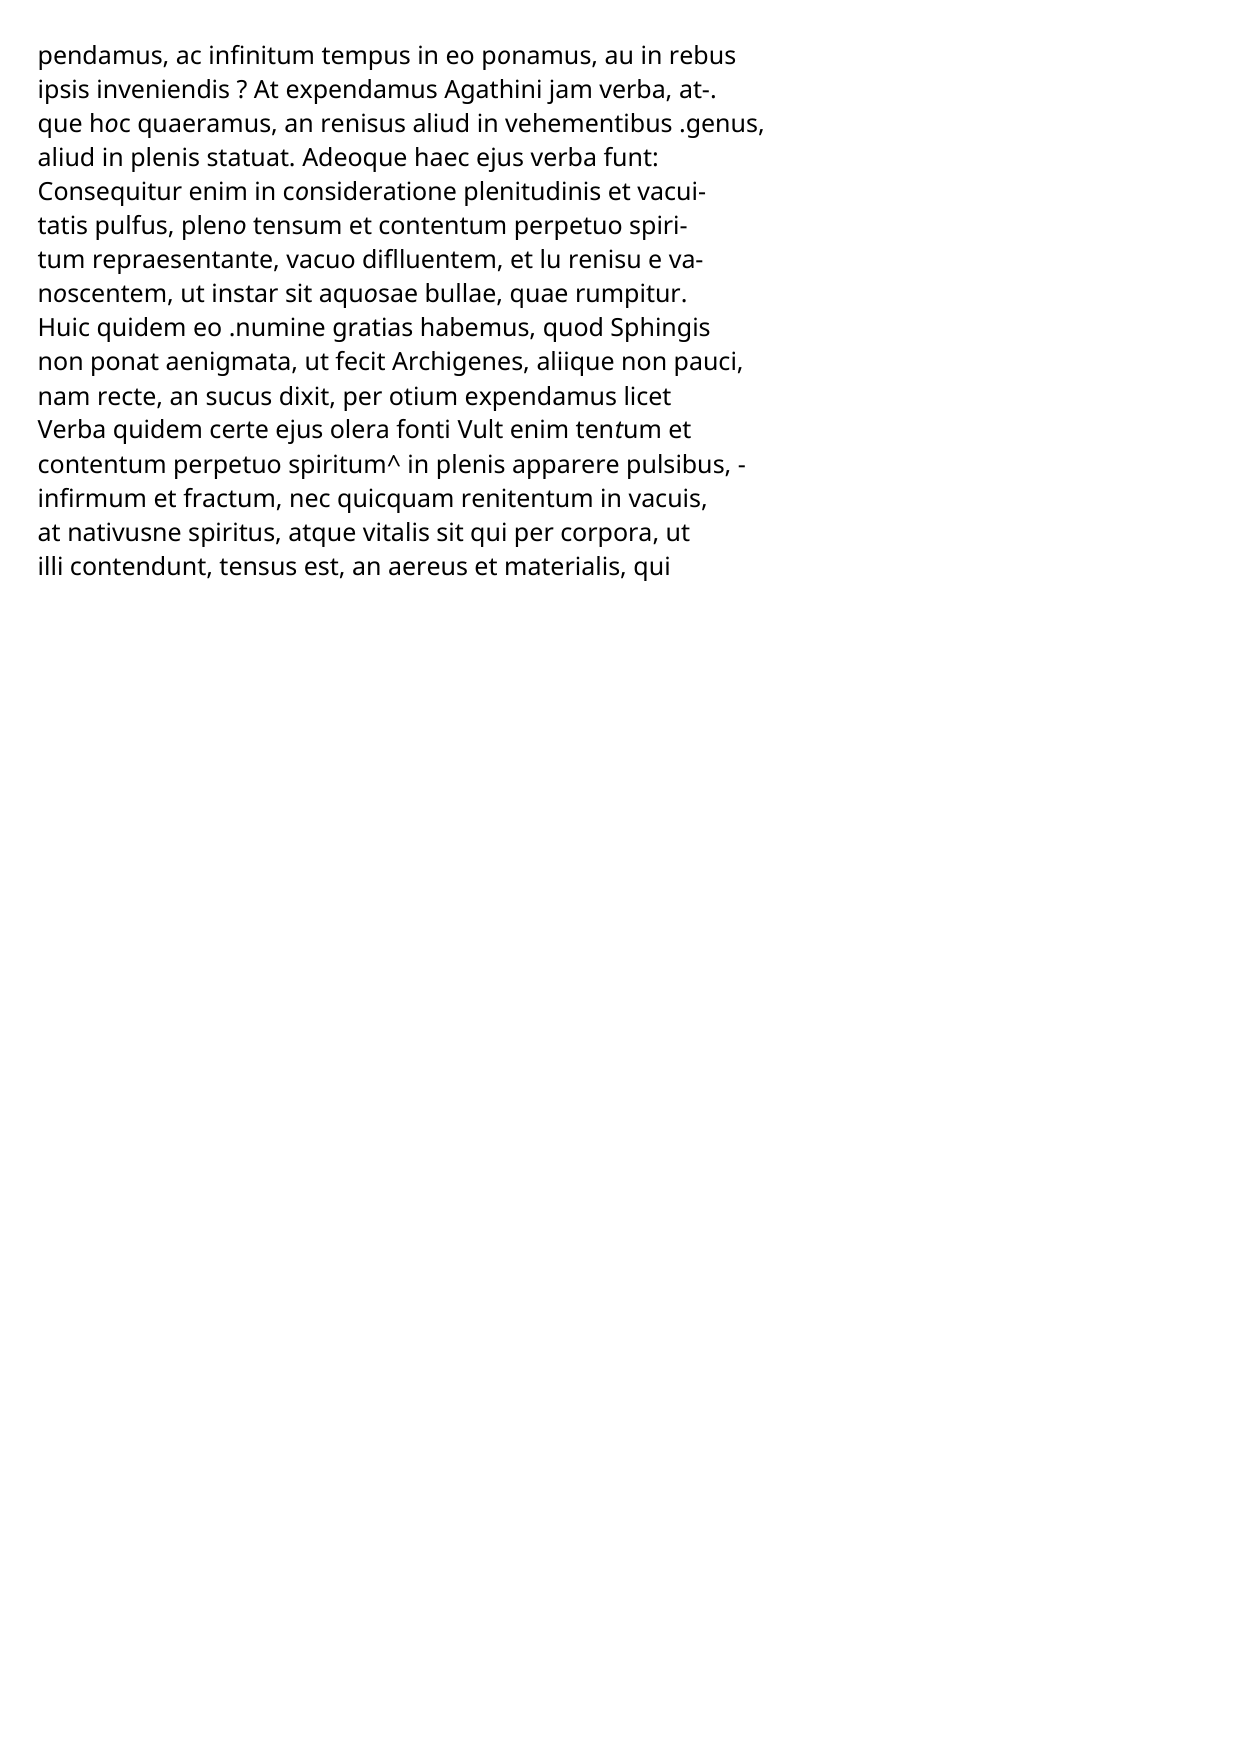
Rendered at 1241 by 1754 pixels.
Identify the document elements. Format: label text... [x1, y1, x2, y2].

text pendamus, ac infinitum tempus in eo ponamus, au in rebus ipsis inveniendis ? At expendamus Agathini jam verba, at-. que hoc quaeramus, an renisus aliud in vehementibus .genus, aliud in plenis statuat. Adeoque haec ejus verba funt: Consequitur enim in consideratione plenitudinis et vacui- tatis pulfus, pleno tensum et contentum perpetuo spiri- tum repraesentante, vacuo diflluentem, et lu renisu e va- noscentem, ut instar sit aquosae bullae, quae rumpitur. Huic quidem eo .numine gratias habemus, quod Sphingis non ponat aenigmata, ut fecit Archigenes, aliique non pauci, nam recte, an sucus dixit, per otium expendamus licet Verba quidem certe ejus olera fonti Vult enim tentum et contentum perpetuo spiritum^ in plenis apparere pulsibus, - infirmum et fractum, nec quicquam renitentum in vacuis, at nativusne spiritus, atque vitalis sit qui per corpora, ut illi contendunt, tensus est, an aereus et materialis, qui [37, 37, 1203, 582]
